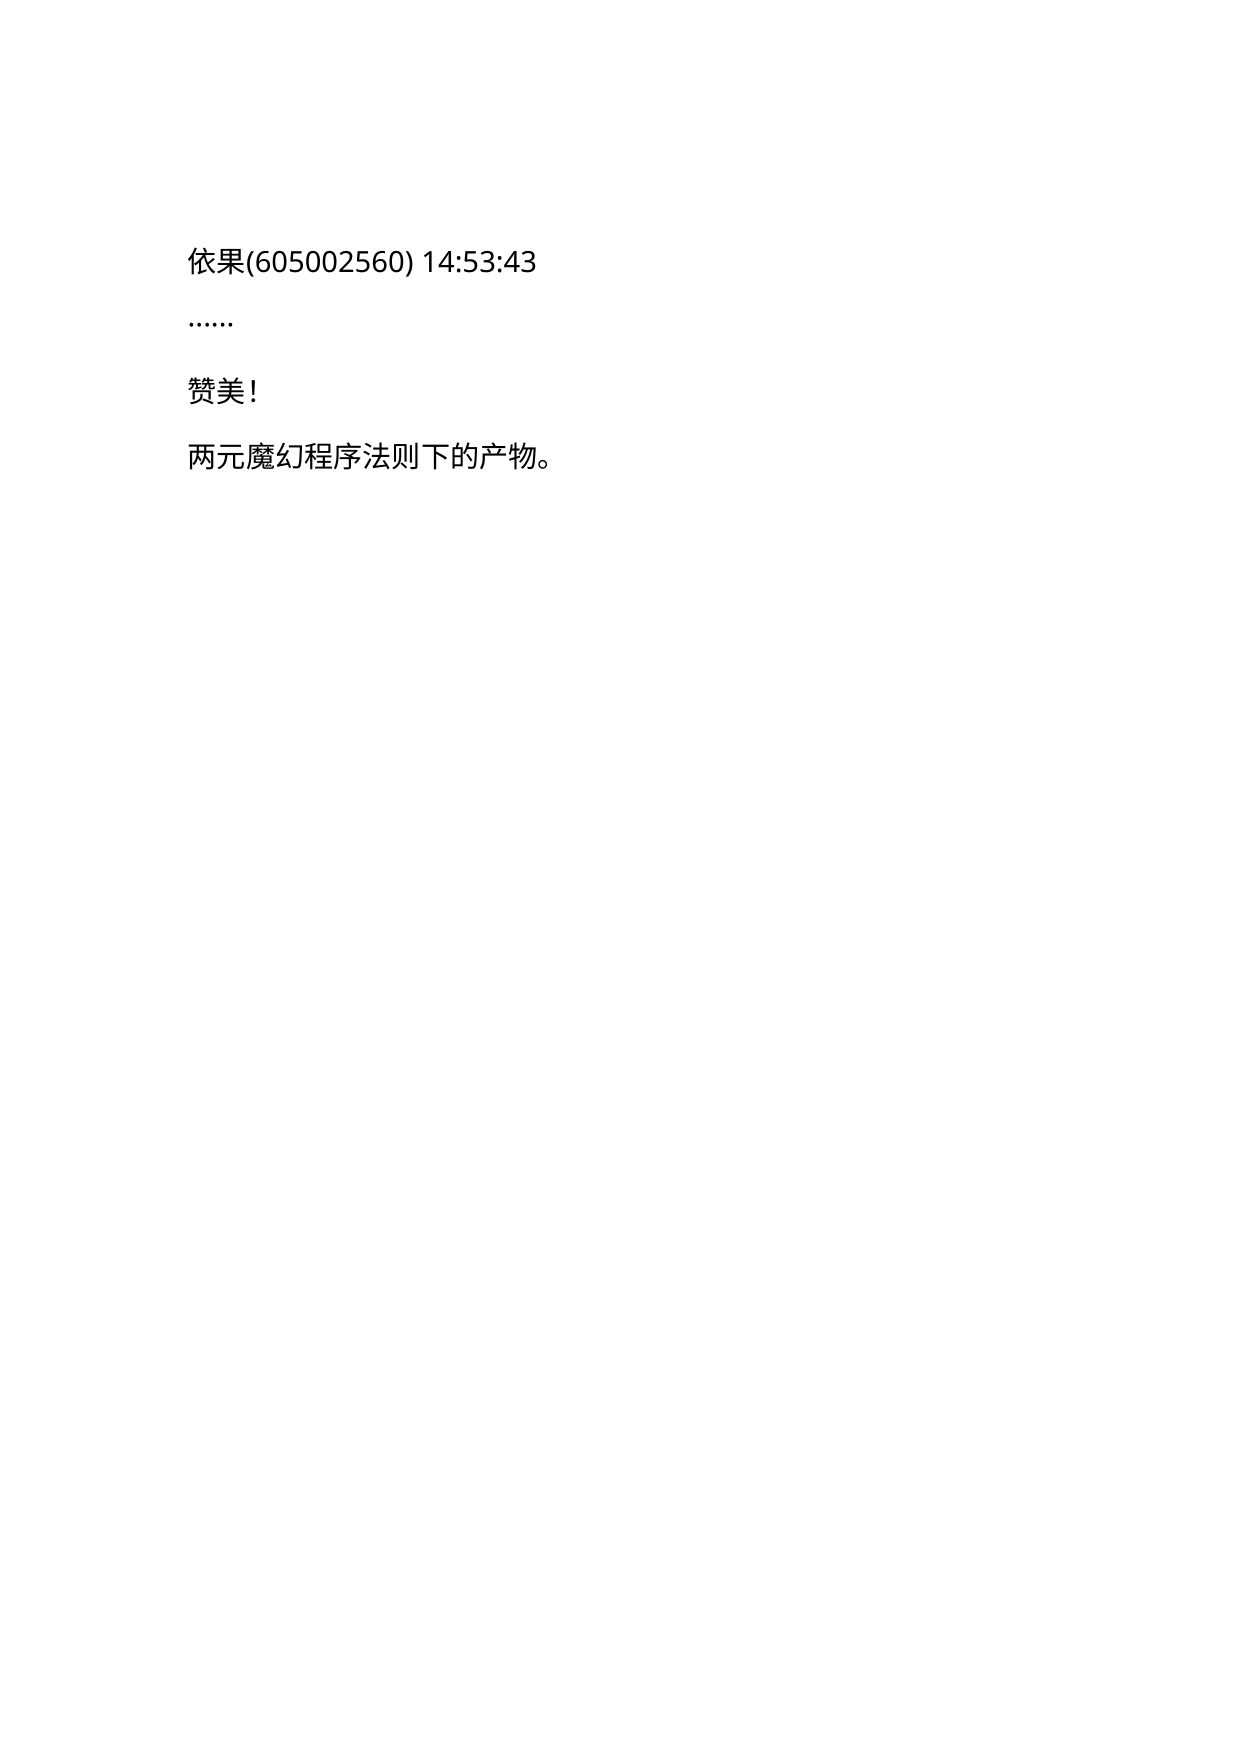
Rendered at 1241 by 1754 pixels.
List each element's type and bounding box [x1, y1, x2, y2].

text [187, 162, 1053, 487]
